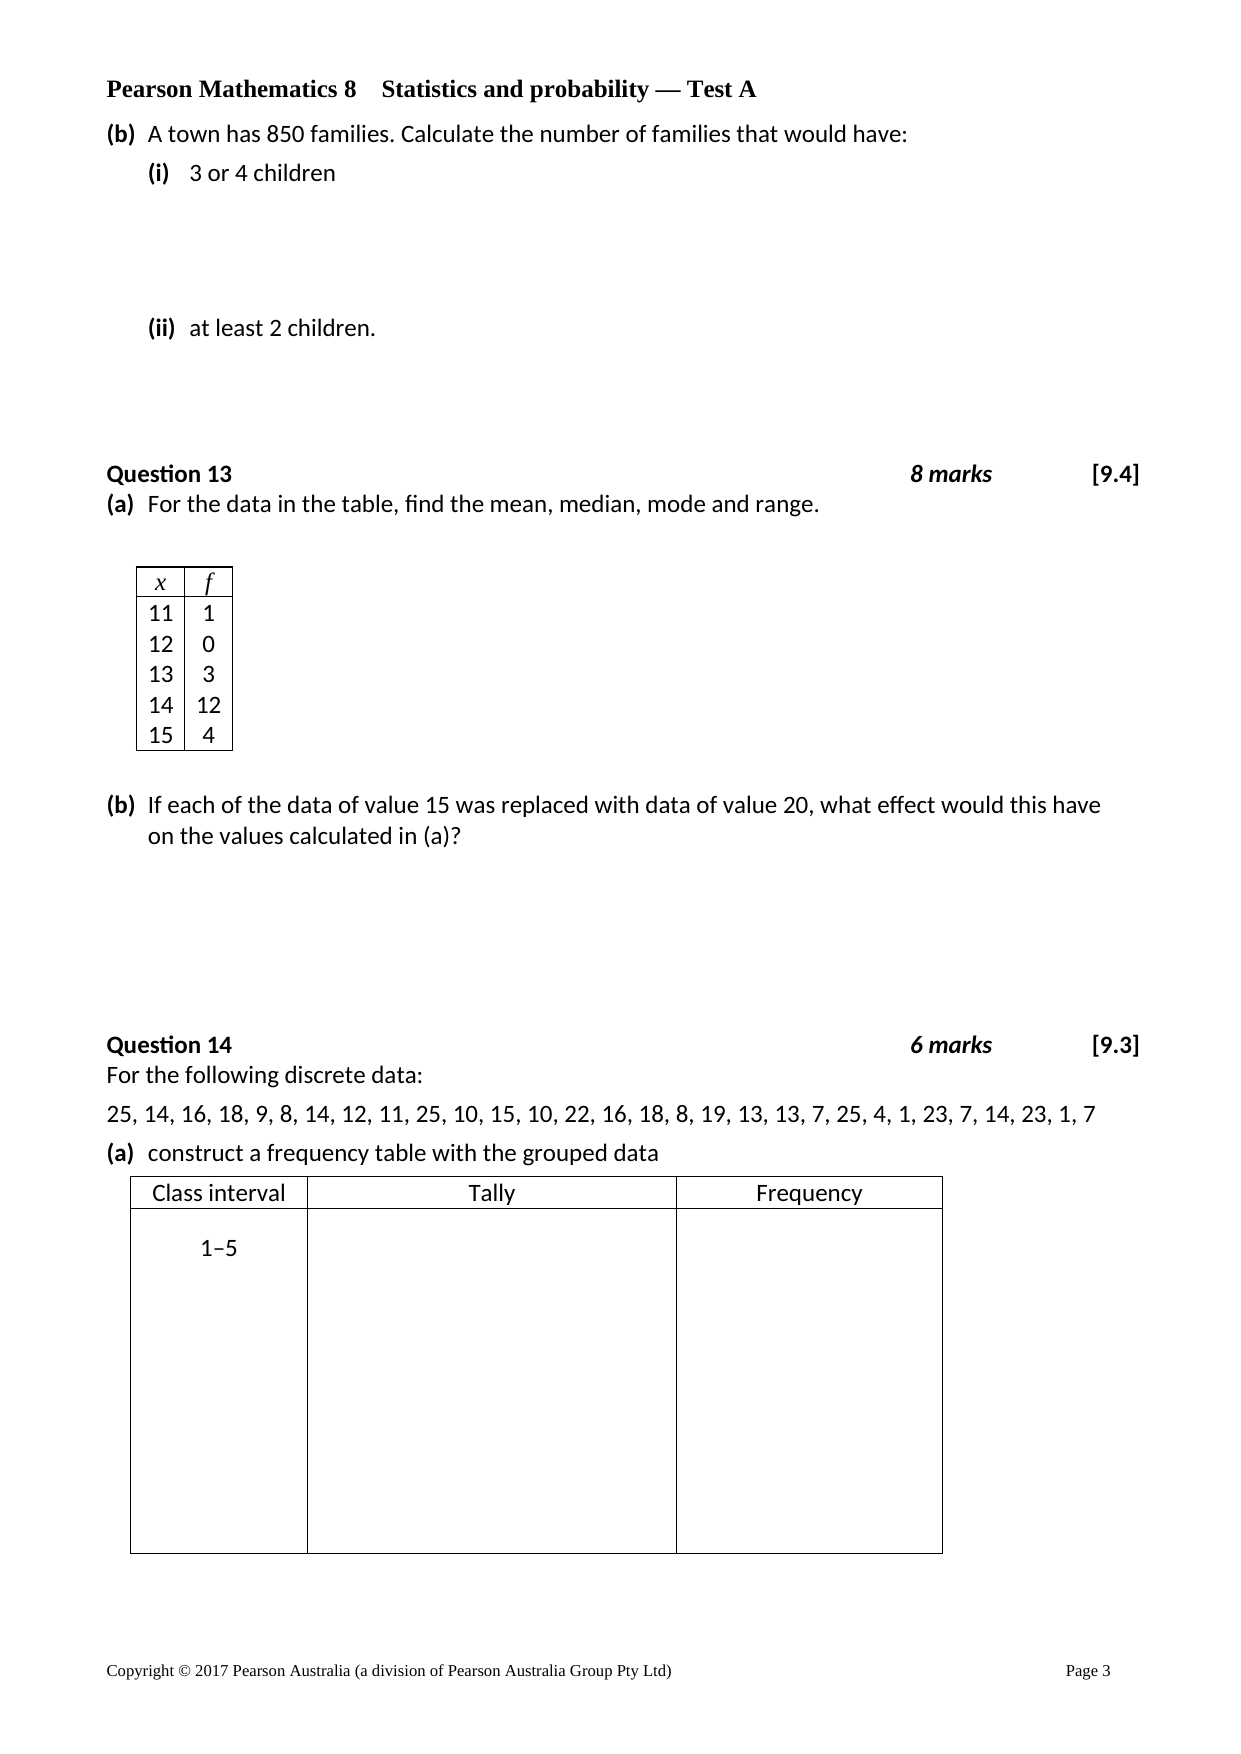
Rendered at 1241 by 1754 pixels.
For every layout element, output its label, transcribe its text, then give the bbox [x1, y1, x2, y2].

table_cell 11 12 13 14 15 [137, 597, 184, 750]
text (b) If each of the data of value 15 was replaced with data of value 20, what effect would this have on the values calculated in (a)? [106, 790, 1134, 851]
table_header Class interval [131, 1177, 307, 1207]
text (b) A town has 850 families. Calculate the number of families that would have: [106, 118, 1134, 149]
table_header x [137, 568, 184, 596]
text For the following discrete data: [106, 1059, 1134, 1090]
text (a) For the data in the table, find the mean, median, mode and range. [106, 489, 1134, 519]
text 25, 14, 16, 18, 9, 8, 14, 12, 11, 25, 10, 15, 10, 22, 16, 18, 8, 19, 13, 13, 7, 25, 4, 1, 23, 7, 14, 23, 1, 7 [106, 1098, 1134, 1129]
table_cell [677, 1209, 942, 1553]
subtitle Question 13 8 marks [9.4] [106, 458, 1134, 489]
table_cell 1–5 [131, 1209, 307, 1553]
text (a) construct a frequency table with the grouped data [106, 1137, 1134, 1168]
subtitle Question 14 6 marks [9.3] [106, 1029, 1134, 1059]
table_cell 1 0 3 12 4 [185, 597, 232, 750]
table_header Frequency [677, 1177, 942, 1207]
table_header f [185, 568, 232, 596]
table_header Tally [308, 1177, 676, 1207]
text (ii) at least 2 children. [148, 312, 1134, 343]
text (i) 3 or 4 children [148, 157, 1134, 187]
table_cell [308, 1209, 676, 1553]
